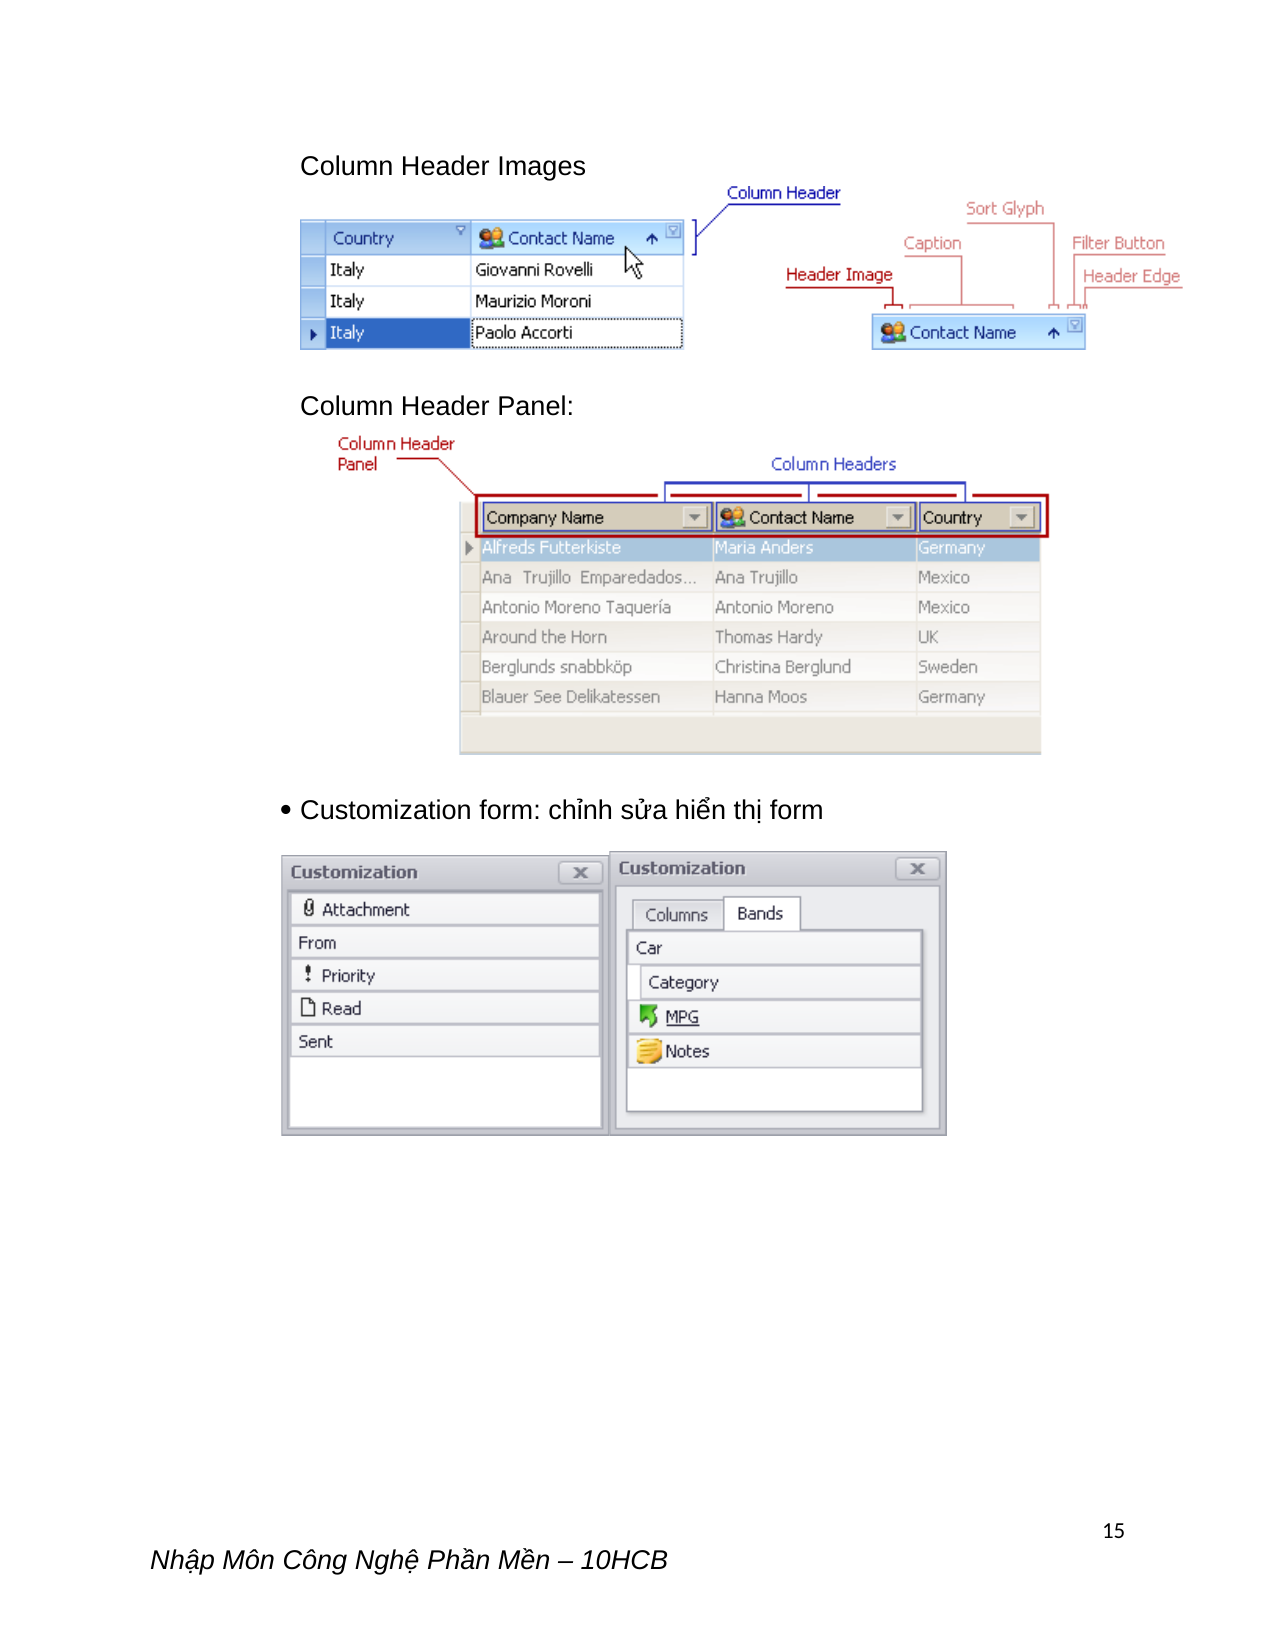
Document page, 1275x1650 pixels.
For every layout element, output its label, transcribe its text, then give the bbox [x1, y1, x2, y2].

picture [281, 851, 947, 1136]
list Column Header Images [300, 150, 1125, 181]
list Column Header Panel: [300, 390, 1125, 421]
list Customization form: chỉnh sửa hiển thị form [281, 794, 1125, 826]
picture [300, 186, 1183, 350]
picture [300, 426, 1068, 755]
